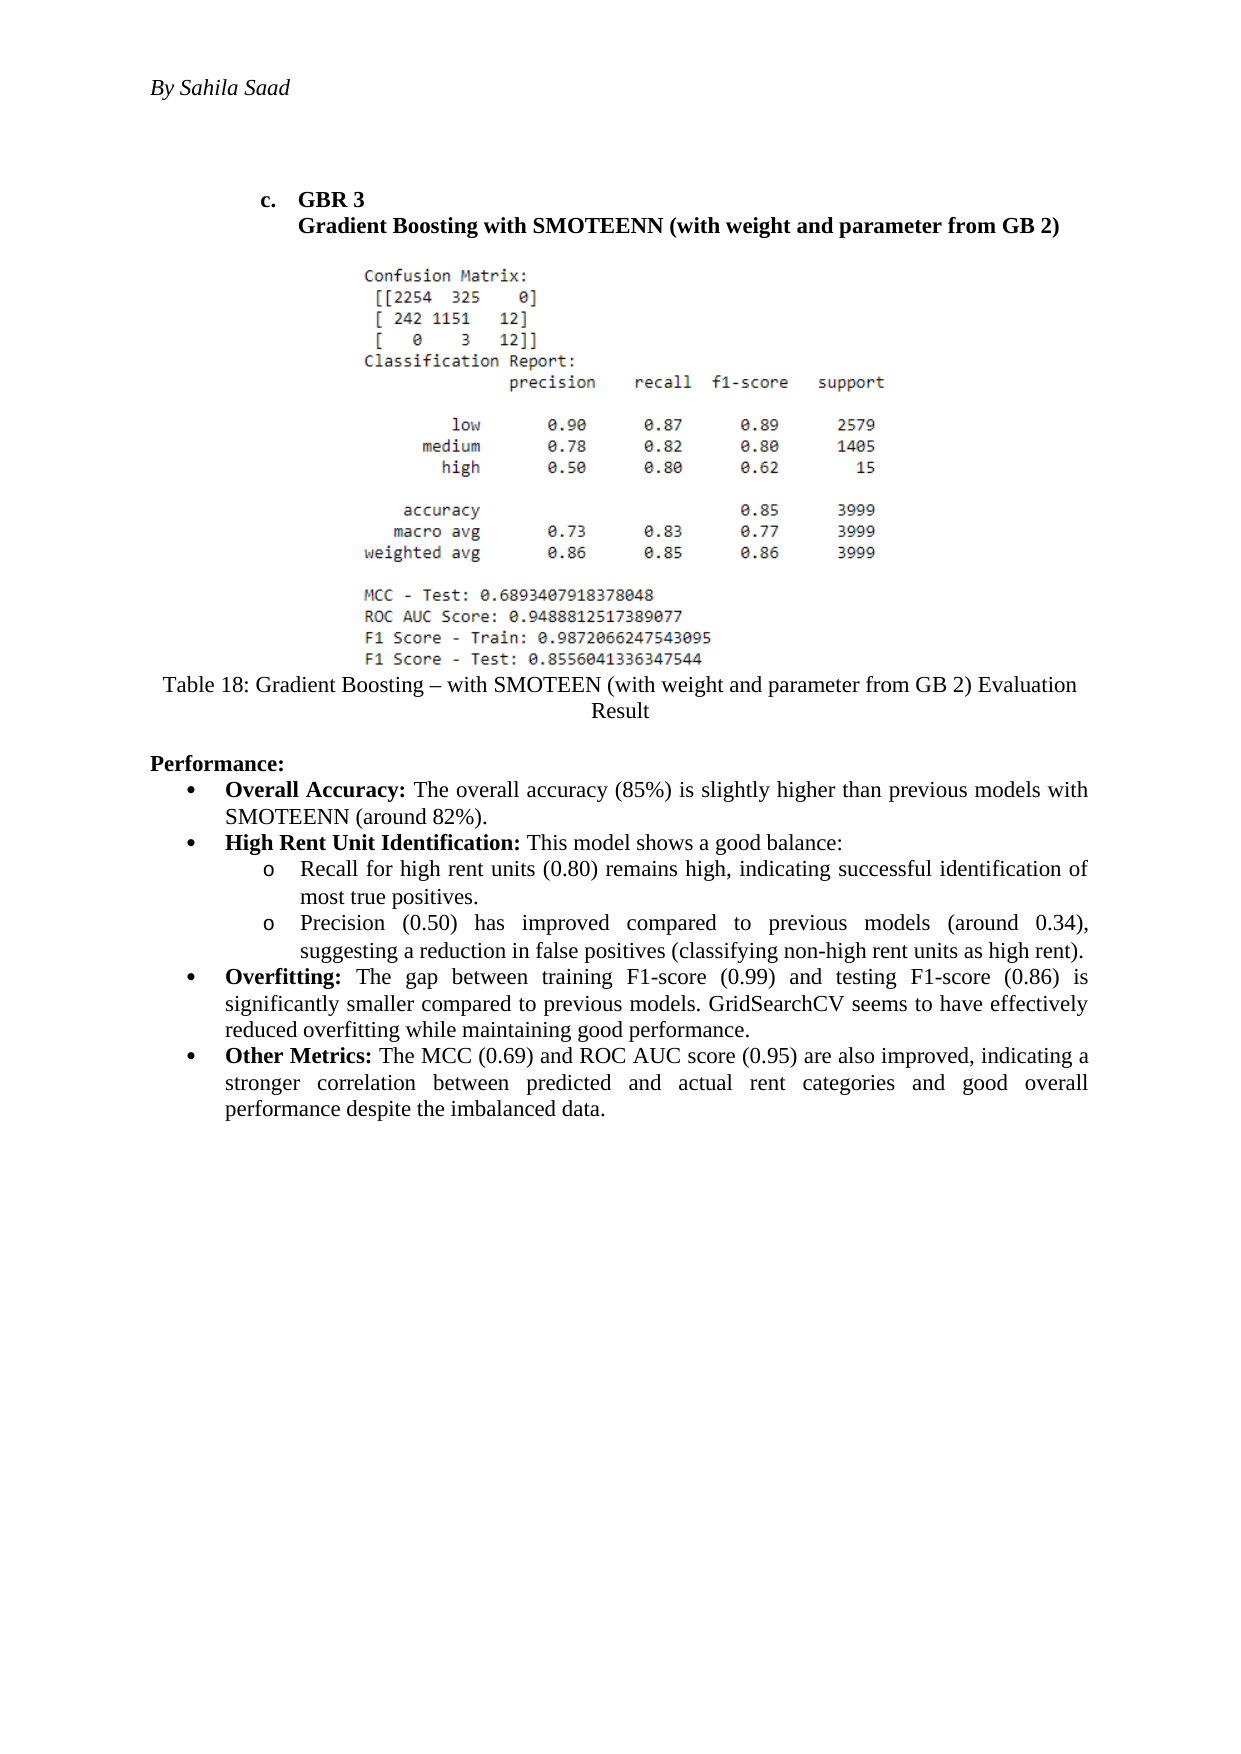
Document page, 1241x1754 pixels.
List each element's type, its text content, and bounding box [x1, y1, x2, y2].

text Table 18: Gradient Boosting – with SMOTEEN (with weight and parameter from GB 2) Evaluation Result [150, 671, 1090, 724]
list Overall Accuracy: The overall accuracy (85%) is slightly higher than previous models with SMOTEENN (around 82%). [187, 776, 1090, 829]
list Precision (0.50) has improved compared to previous models (around 0.34), suggesting a reduction in false positives (classifying non-high rent units as high rent). [262, 909, 1090, 963]
list Overfitting: The gap between training F1-score (0.99) and testing F1-score (0.86) is significantly smaller compared to previous models. GridSearchCV seems to have effectively reduced overfitting while maintaining good performance. [187, 963, 1090, 1042]
list GBR 3 [260, 186, 1090, 212]
list Other Metrics: The MCC (0.69) and ROC AUC score (0.95) are also improved, indicating a stronger correlation between predicted and actual rent categories and good overall performance despite the imbalanced data. [187, 1042, 1090, 1121]
list High Rent Unit Identification: This model shows a good balance: [187, 829, 1090, 855]
text Performance: [150, 750, 1090, 776]
picture [352, 264, 888, 671]
list Gradient Boosting with SMOTEENN (with weight and parameter from GB 2) [298, 212, 1090, 238]
list Recall for high rent units (0.80) remains high, indicating successful identification of most true positives. [262, 855, 1090, 909]
